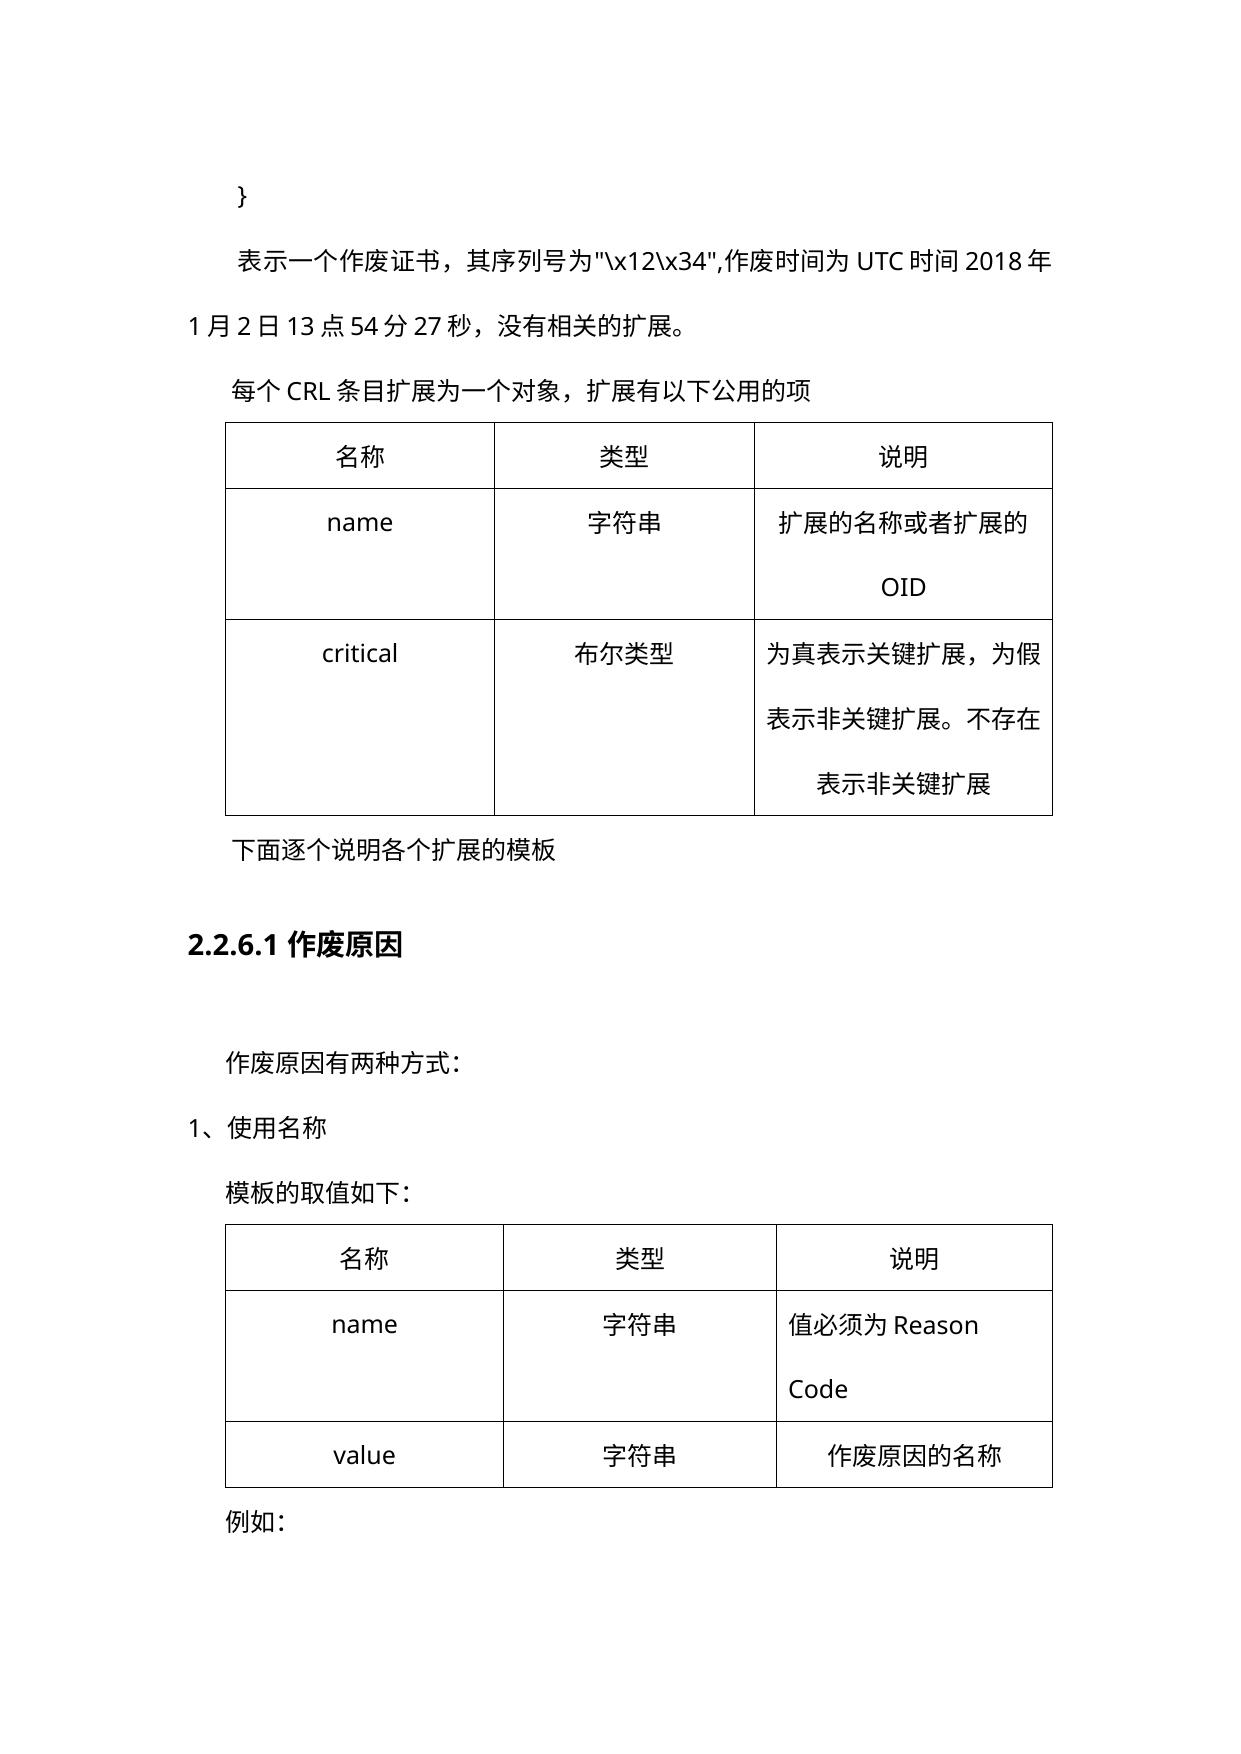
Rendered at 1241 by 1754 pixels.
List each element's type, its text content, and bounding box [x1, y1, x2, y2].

table_cell critical [226, 620, 494, 815]
subtitle 2.2.6.1 作废原因 [187, 910, 1053, 975]
text 每个CRL条目扩展为一个对象，扩展有以下公用的项 [187, 357, 1053, 422]
table_cell 扩展的名称或者扩展的OID [755, 489, 1052, 619]
table_cell 布尔类型 [495, 620, 754, 815]
table_cell 作废原因的名称 [777, 1422, 1052, 1487]
table_header 说明 [777, 1225, 1052, 1290]
table_header 类型 [504, 1225, 776, 1290]
table_cell 值必须为Reason Code [777, 1291, 1052, 1421]
table_cell name [226, 489, 494, 619]
table_header 说明 [755, 423, 1052, 488]
text 1、使用名称 [187, 1094, 1053, 1159]
text 表示一个作废证书，其序列号为"\x12\x34",作废时间为UTC时间2018年1月2日13点54分27秒，没有相关的扩展。 [187, 227, 1053, 357]
list 作废原因有两种方式： [225, 1029, 1053, 1094]
list 模板的取值如下： [225, 1159, 1053, 1224]
table_cell 为真表示关键扩展，为假表示非关键扩展。不存在表示非关键扩展 [755, 620, 1052, 815]
table_cell name [226, 1291, 503, 1421]
text 下面逐个说明各个扩展的模板 [187, 816, 1053, 881]
table_cell 字符串 [495, 489, 754, 619]
table_cell 字符串 [504, 1291, 776, 1421]
table_cell 字符串 [504, 1422, 776, 1487]
table_cell value [226, 1422, 503, 1487]
table_header 名称 [226, 423, 494, 488]
table_header 名称 [226, 1225, 503, 1290]
table_header 类型 [495, 423, 754, 488]
text } [187, 162, 1053, 227]
list 例如： [225, 1488, 1053, 1553]
